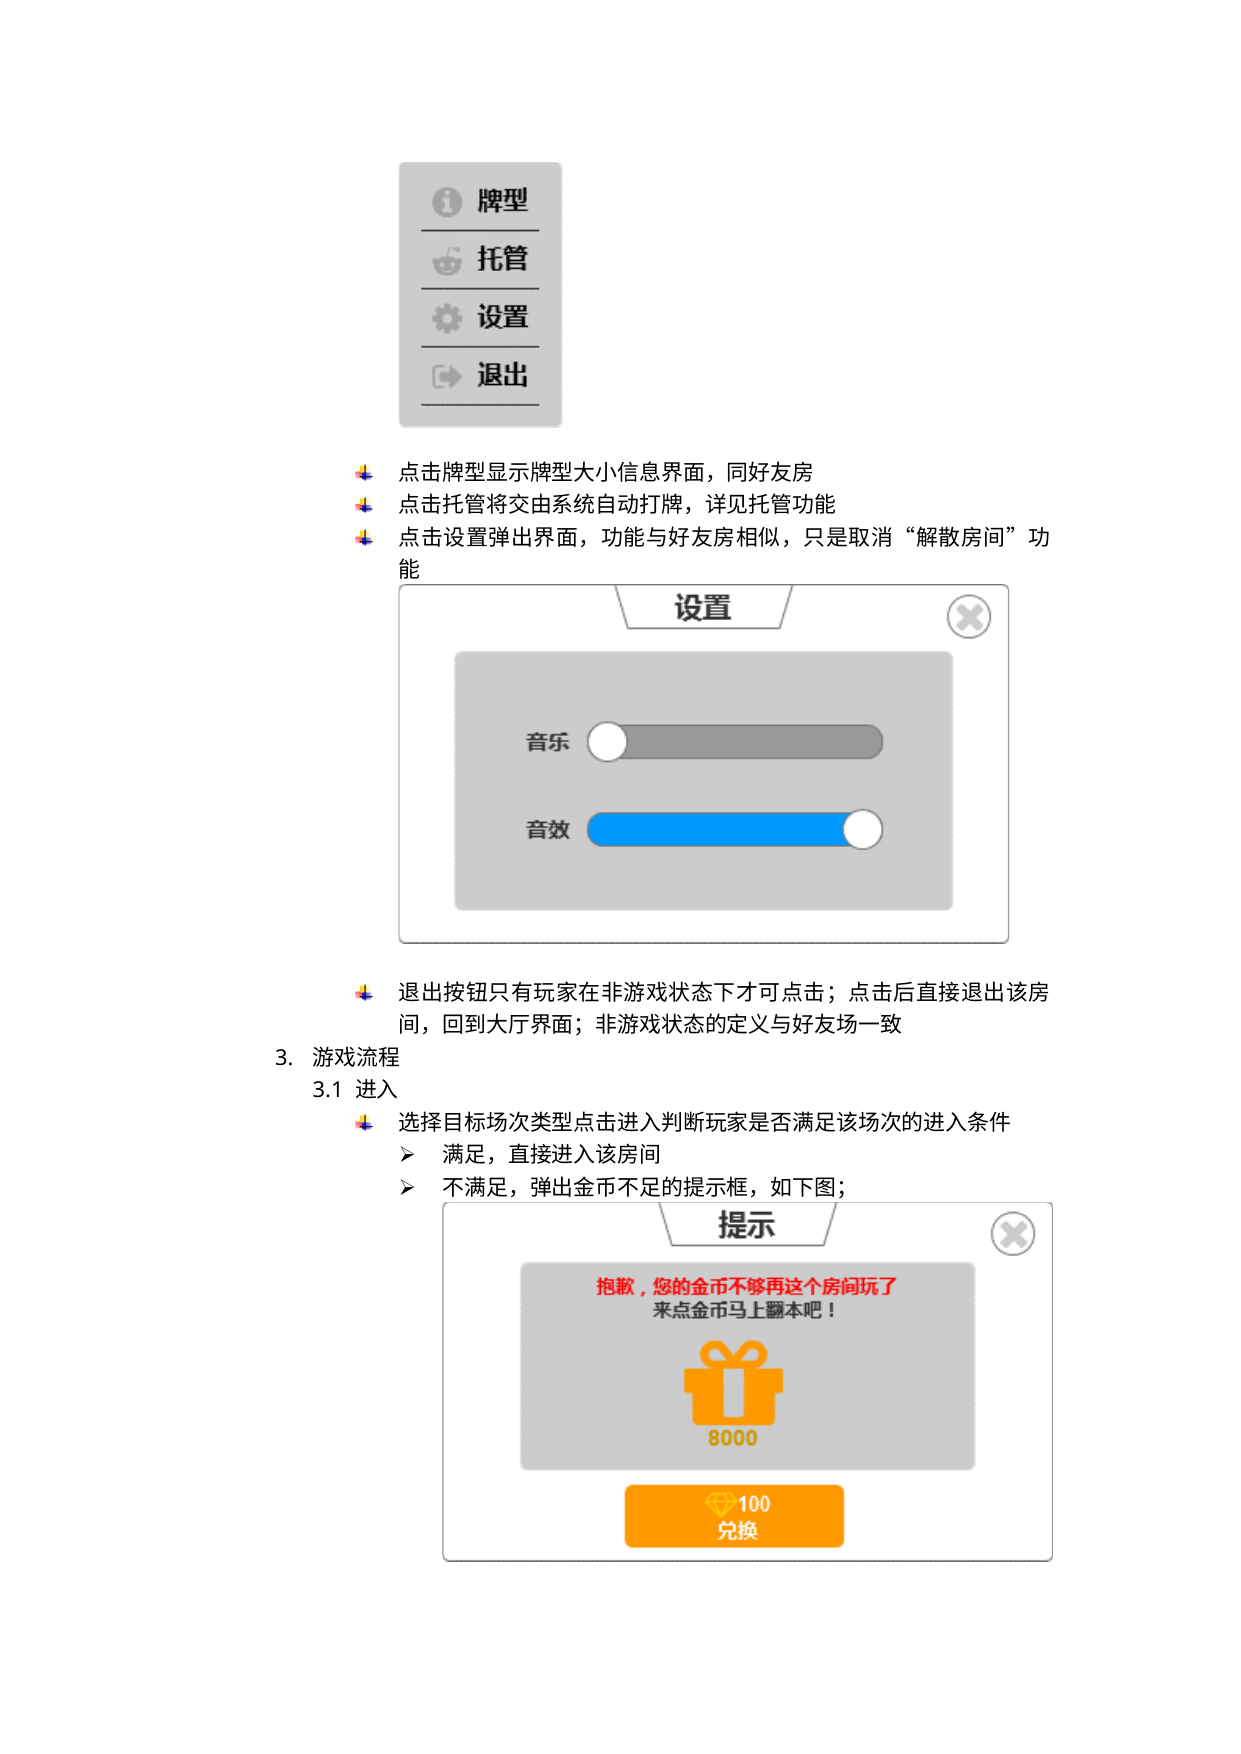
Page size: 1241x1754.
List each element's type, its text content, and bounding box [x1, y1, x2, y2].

picture [398, 162, 563, 428]
picture [442, 1202, 1053, 1562]
list 退出按钮只有玩家在非游戏状态下才可点击；点击后直接退出该房间，回到大厅界面；非游戏状态的定义与好友场一致 [355, 974, 1053, 1039]
list 不满足，弹出金币不足的提示框，如下图； [398, 1169, 1053, 1202]
picture [355, 496, 373, 513]
picture [355, 463, 373, 481]
picture [355, 1113, 373, 1131]
list 满足，直接进入该房间 [398, 1137, 1053, 1169]
list 选择目标场次类型点击进入判断玩家是否满足该场次的进入条件 [355, 1104, 1053, 1137]
picture [355, 983, 373, 1001]
list 点击设置弹出界面，功能与好友房相似，只是取消“解散房间”功能 [355, 519, 1053, 584]
picture [398, 584, 1010, 944]
list 游戏流程 [275, 1039, 1053, 1072]
list 点击牌型显示牌型大小信息界面，同好友房 [355, 454, 1053, 487]
picture [355, 528, 373, 546]
list 进入 [312, 1072, 1053, 1104]
list 点击托管将交由系统自动打牌，详见托管功能 [355, 487, 1053, 519]
